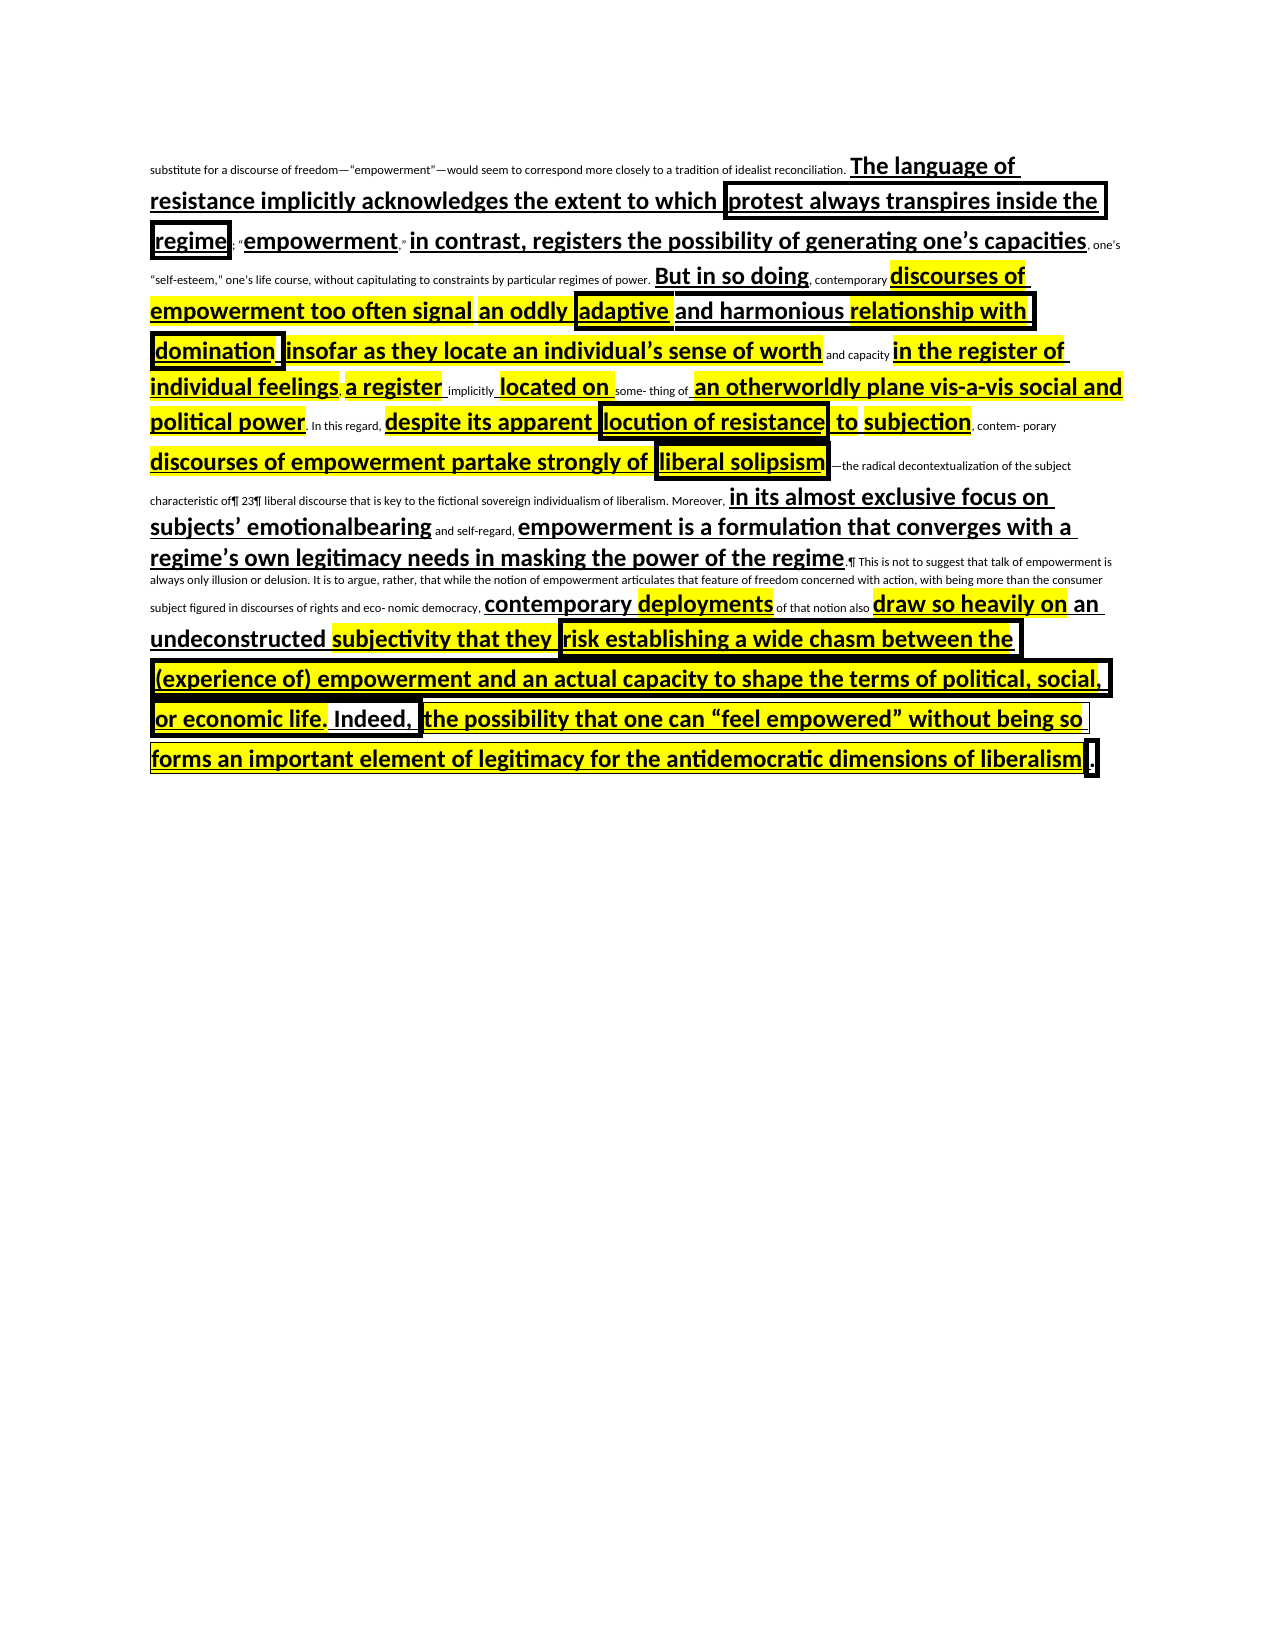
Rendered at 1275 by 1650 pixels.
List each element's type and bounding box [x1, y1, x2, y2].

text [150, 150, 1125, 778]
